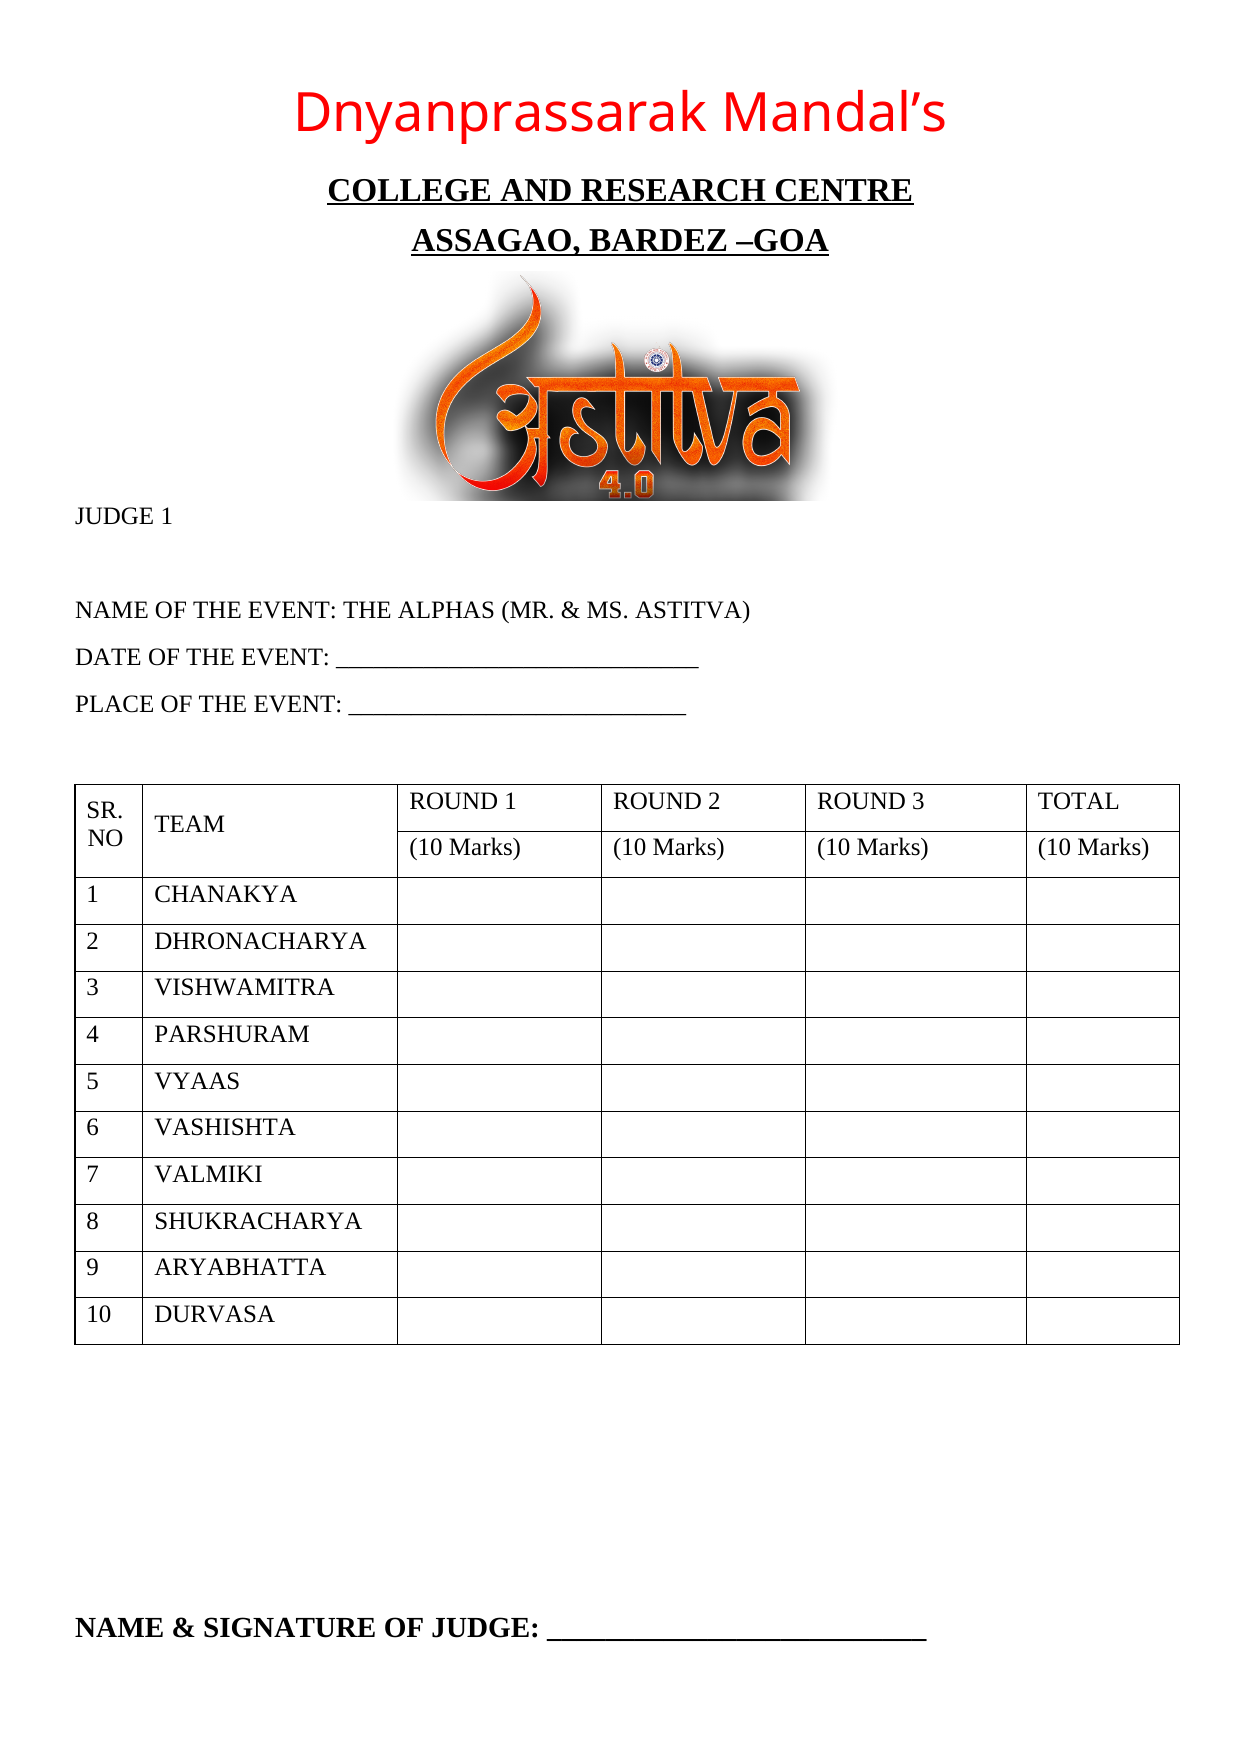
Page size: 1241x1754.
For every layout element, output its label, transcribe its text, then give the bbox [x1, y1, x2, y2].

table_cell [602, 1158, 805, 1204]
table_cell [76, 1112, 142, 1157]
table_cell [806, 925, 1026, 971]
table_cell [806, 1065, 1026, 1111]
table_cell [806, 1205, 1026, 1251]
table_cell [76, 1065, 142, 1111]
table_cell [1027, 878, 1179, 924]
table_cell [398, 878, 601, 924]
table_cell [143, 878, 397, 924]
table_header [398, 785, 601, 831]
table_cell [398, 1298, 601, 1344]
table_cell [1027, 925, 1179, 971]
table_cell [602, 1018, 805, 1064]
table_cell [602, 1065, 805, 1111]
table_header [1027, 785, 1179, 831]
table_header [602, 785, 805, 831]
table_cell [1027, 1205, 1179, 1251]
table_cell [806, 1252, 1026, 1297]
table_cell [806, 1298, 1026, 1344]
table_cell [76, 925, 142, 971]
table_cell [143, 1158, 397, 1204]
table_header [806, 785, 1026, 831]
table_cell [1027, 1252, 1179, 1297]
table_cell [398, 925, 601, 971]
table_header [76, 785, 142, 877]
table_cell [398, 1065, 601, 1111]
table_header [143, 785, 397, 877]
text JUDGE 1 [75, 501, 1165, 529]
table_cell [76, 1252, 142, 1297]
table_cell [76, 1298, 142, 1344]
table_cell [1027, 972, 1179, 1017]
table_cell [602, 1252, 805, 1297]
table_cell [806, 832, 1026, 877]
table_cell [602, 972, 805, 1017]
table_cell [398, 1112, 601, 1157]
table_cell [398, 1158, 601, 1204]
text DATE OF THE EVENT: _____________________________ [75, 642, 1165, 671]
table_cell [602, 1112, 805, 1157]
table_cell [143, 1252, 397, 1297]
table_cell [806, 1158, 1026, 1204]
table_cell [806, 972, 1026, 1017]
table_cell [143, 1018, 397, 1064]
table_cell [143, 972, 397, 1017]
text NAME OF THE EVENT: THE ALPHAS (MR. & MS. ASTITVA) [75, 595, 1165, 624]
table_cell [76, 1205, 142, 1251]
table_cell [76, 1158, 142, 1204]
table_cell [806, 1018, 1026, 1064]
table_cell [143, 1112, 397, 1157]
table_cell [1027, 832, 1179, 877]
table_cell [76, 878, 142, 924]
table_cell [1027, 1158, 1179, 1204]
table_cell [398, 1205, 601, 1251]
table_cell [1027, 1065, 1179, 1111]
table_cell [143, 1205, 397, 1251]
text PLACE OF THE EVENT: ___________________________ [75, 689, 1165, 718]
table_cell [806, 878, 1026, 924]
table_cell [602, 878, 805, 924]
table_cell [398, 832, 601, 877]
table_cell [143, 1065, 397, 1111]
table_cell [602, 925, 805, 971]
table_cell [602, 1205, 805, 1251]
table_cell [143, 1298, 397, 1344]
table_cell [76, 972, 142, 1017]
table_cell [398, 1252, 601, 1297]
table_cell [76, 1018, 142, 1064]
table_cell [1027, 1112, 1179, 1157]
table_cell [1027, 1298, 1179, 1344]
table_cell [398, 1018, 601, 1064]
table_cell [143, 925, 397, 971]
picture [352, 271, 888, 501]
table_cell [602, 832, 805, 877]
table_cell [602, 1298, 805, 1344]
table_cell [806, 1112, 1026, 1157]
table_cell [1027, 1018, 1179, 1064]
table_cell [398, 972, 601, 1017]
